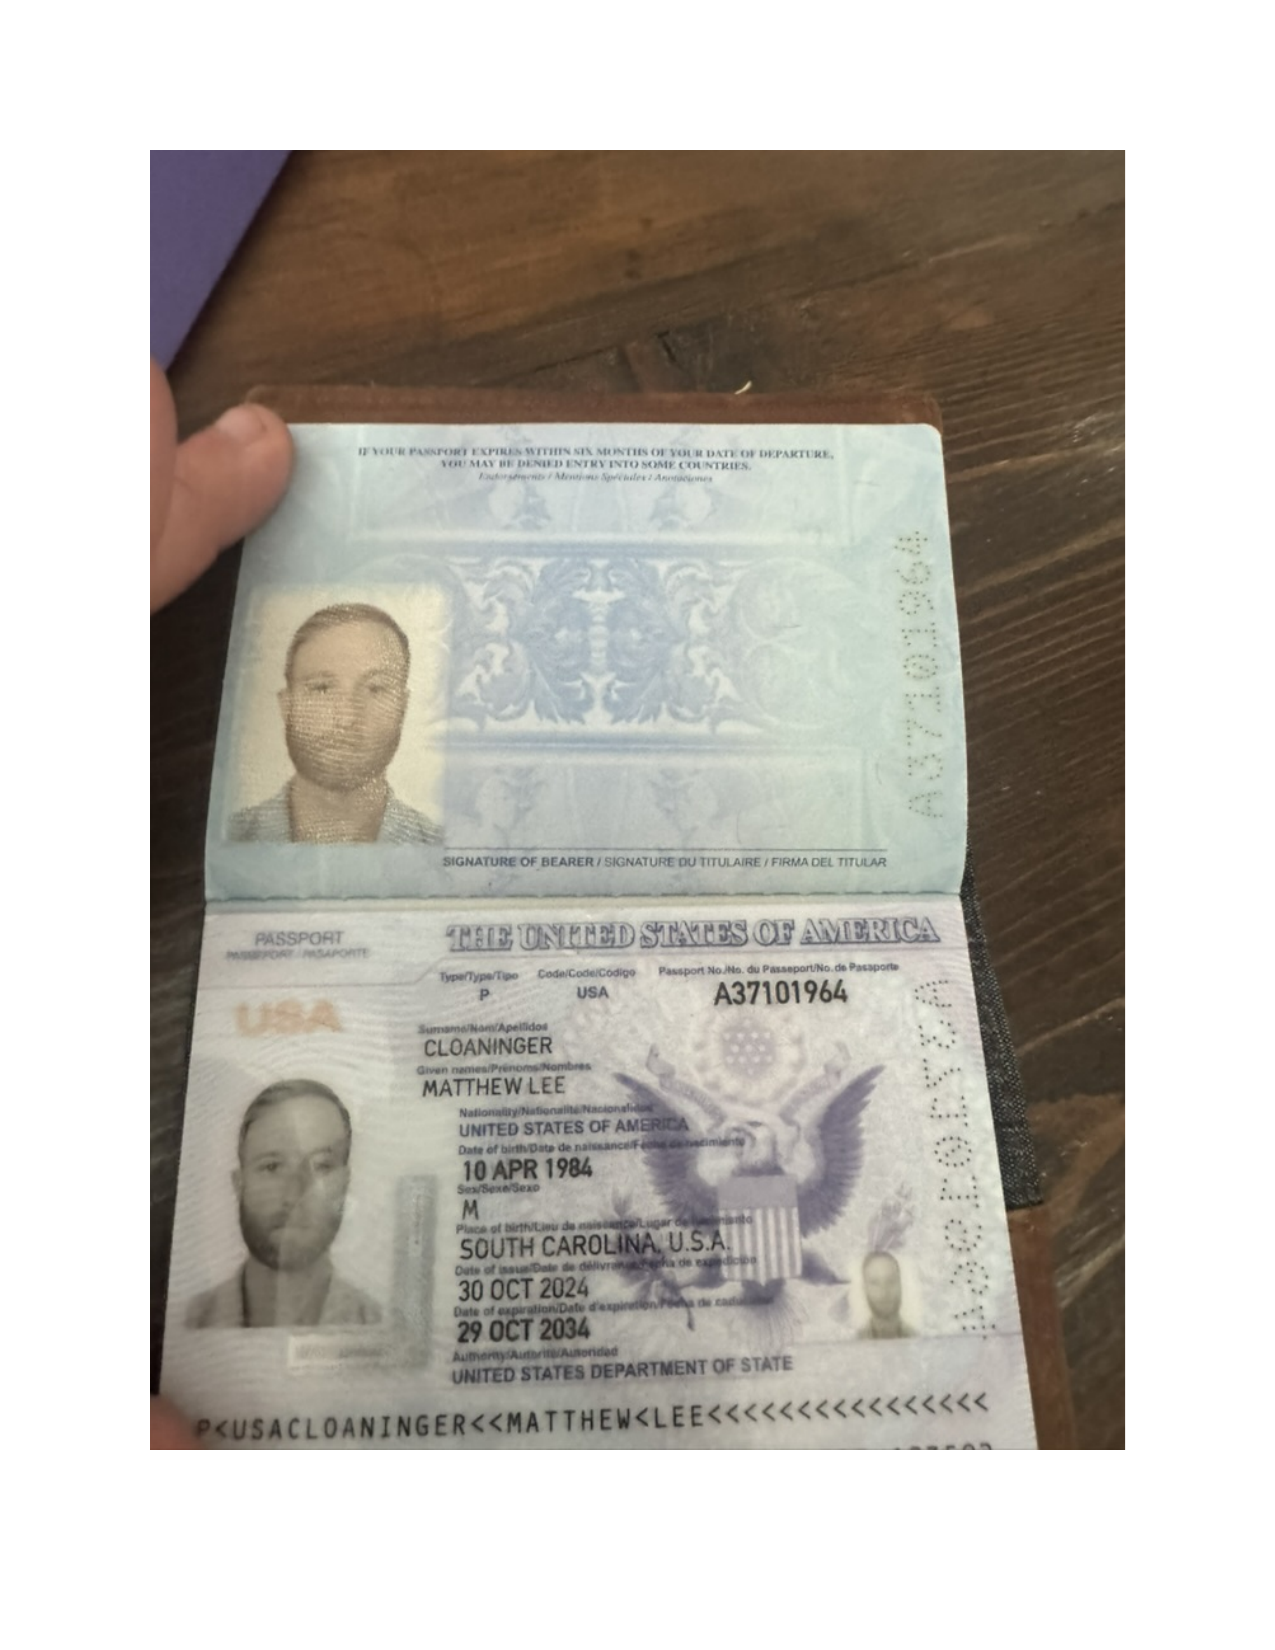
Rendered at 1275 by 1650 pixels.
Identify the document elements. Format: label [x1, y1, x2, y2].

picture [150, 150, 1125, 1450]
